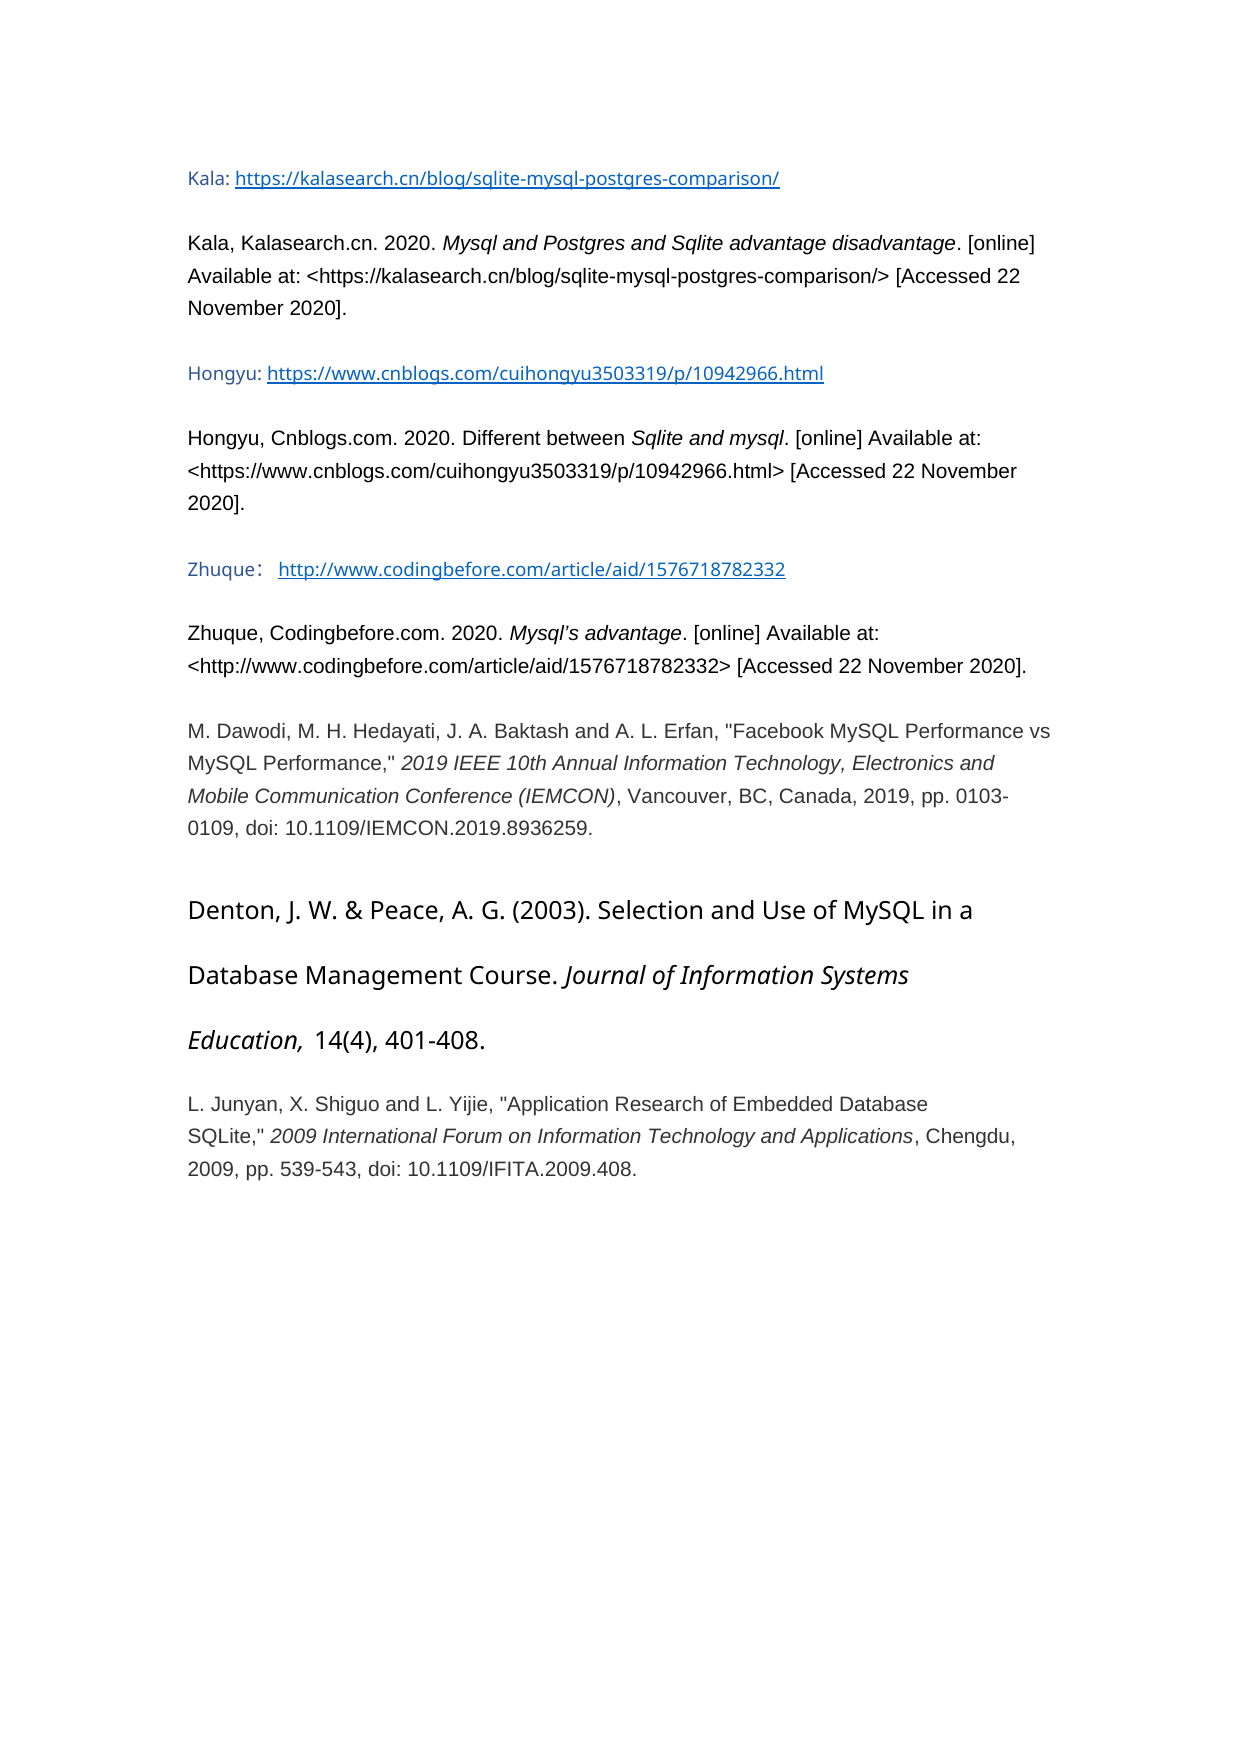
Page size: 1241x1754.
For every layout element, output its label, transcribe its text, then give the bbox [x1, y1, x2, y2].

text Zhuque： http://www.codingbefore.com/article/aid/1576718782332 [187, 552, 1053, 584]
text Kala: https://kalasearch.cn/blog/sqlite-mysql-postgres-comparison/ [187, 162, 1053, 194]
text Zhuque, Codingbefore.com. 2020. Mysql’s advantage. [online] Available at: <http://www.codingbefore.com/article/aid/1576718782332> [Accessed 22 November 2020]. [187, 617, 1053, 682]
text Denton, J. W. & Peace, A. G. (2003). Selection and Use of MySQL in a Database Management Course. Journal of Information Systems Education, 14(4), 401-408. [187, 877, 1053, 1072]
text Kala, Kalasearch.cn. 2020. Mysql and Postgres and Sqlite advantage disadvantage. [online] Available at: <https://kalasearch.cn/blog/sqlite-mysql-postgres-comparison/> [Accessed 22 November 2020]. [187, 227, 1053, 324]
text Hongyu, Cnblogs.com. 2020. Different between Sqlite and mysql. [online] Available at: <https://www.cnblogs.com/cuihongyu3503319/p/10942966.html> [Accessed 22 November 2020]. [187, 422, 1053, 519]
text Hongyu: https://www.cnblogs.com/cuihongyu3503319/p/10942966.html [187, 357, 1053, 389]
text M. Dawodi, M. H. Hedayati, J. A. Baktash and A. L. Erfan, "Facebook MySQL Performance vs MySQL Performance," 2019 IEEE 10th Annual Information Technology, Electronics and Mobile Communication Conference (IEMCON), Vancouver, BC, Canada, 2019, pp. 0103-0109, doi: 10.1109/IEMCON.2019.8936259. [187, 714, 1053, 844]
text L. Junyan, X. Shiguo and L. Yijie, "Application Research of Embedded Database SQLite," 2009 International Forum on Information Technology and Applications, Chengdu, 2009, pp. 539-543, doi: 10.1109/IFITA.2009.408. [187, 1088, 1053, 1185]
